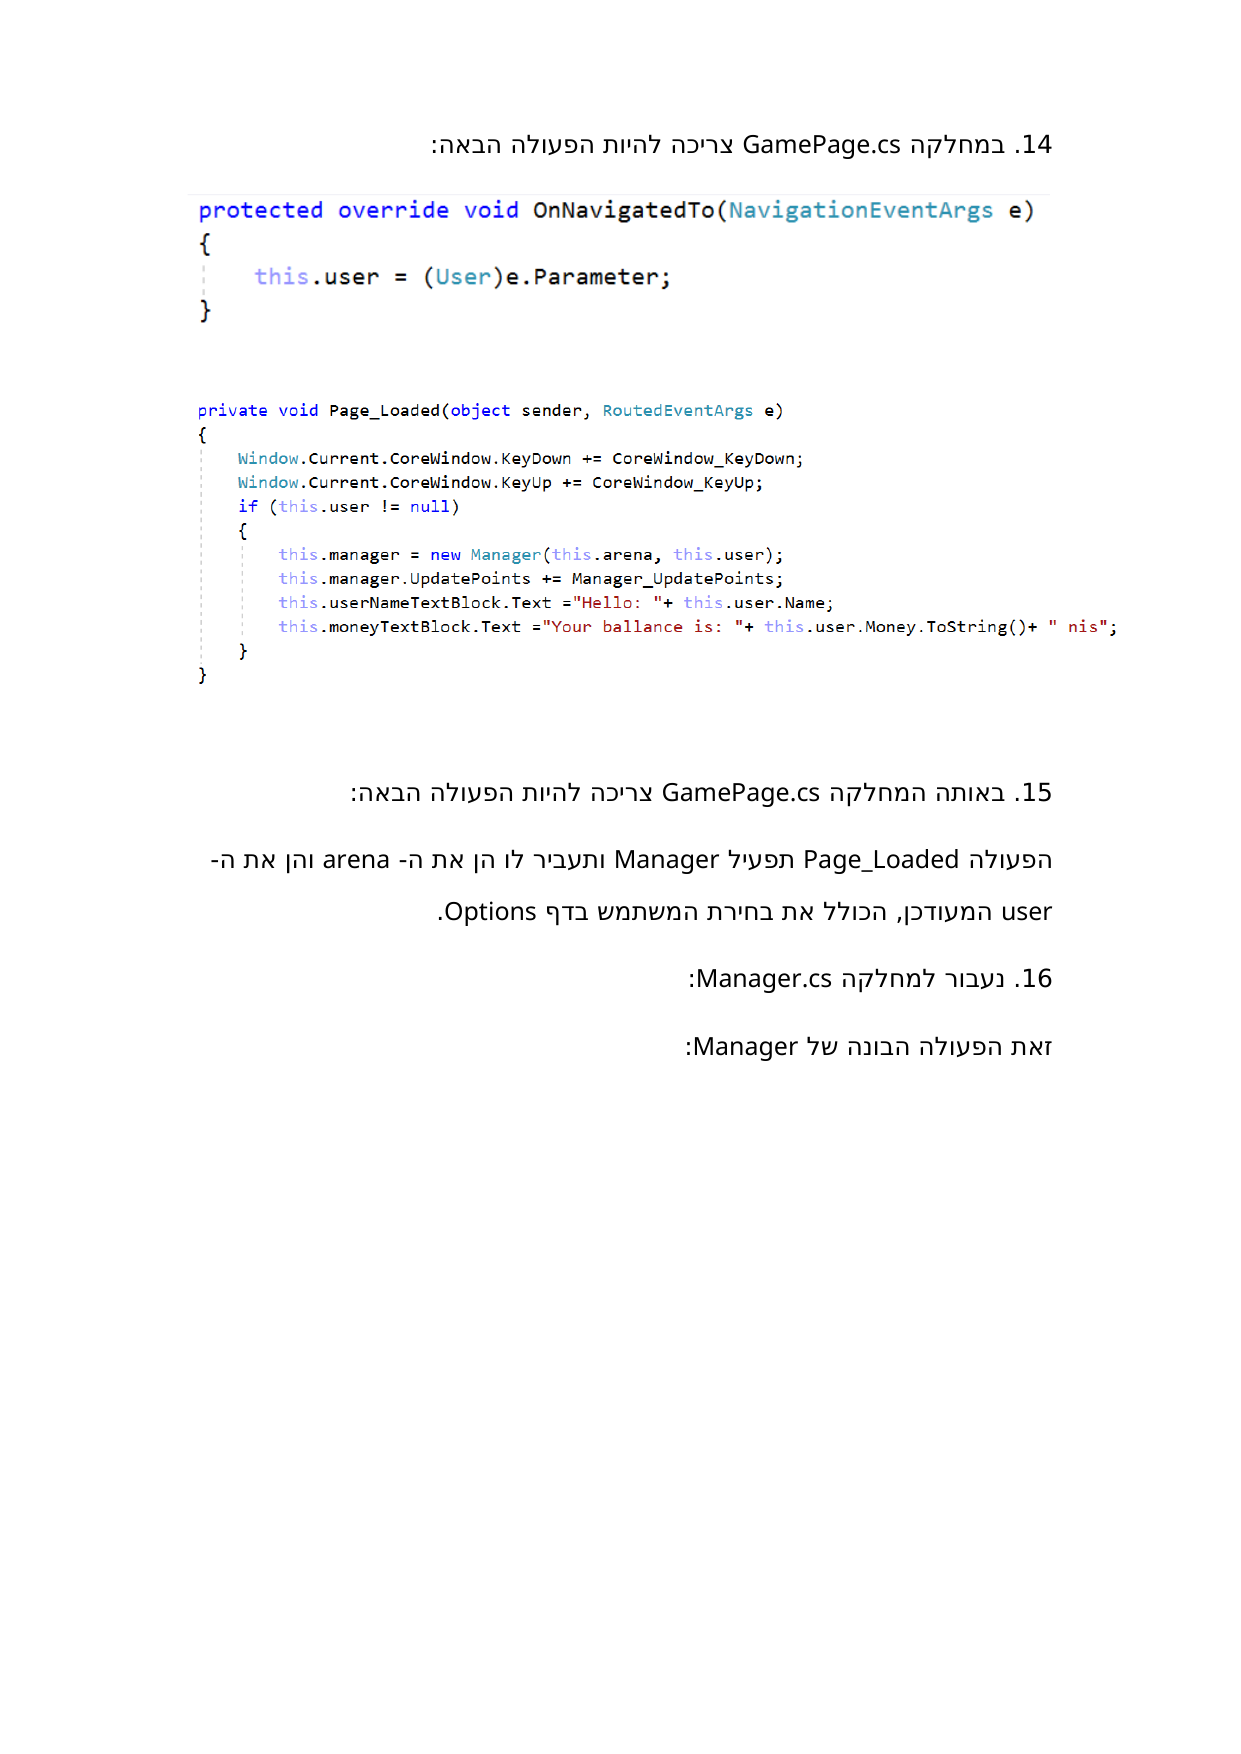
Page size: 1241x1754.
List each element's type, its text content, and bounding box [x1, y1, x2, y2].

text 16. נעבור למחלקה Manager.cs: [187, 961, 1053, 995]
picture [187, 194, 1050, 329]
text 14. במחלקה GamePage.cs צריכה להיות הפעולה הבאה: [187, 127, 1053, 161]
text הפעולה Page_Loaded תפעיל Manager ותעביר לו הן את ה- arena והן את ה- user המעודכן, הכולל את בחירת המשתמש בדף Options. [187, 842, 1053, 927]
picture [187, 401, 1130, 689]
text זאת הפעולה הבונה של Manager: [187, 1028, 1053, 1063]
text 15. באותה המחלקה GamePage.cs צריכה להיות הפעולה הבאה: [187, 689, 1053, 808]
